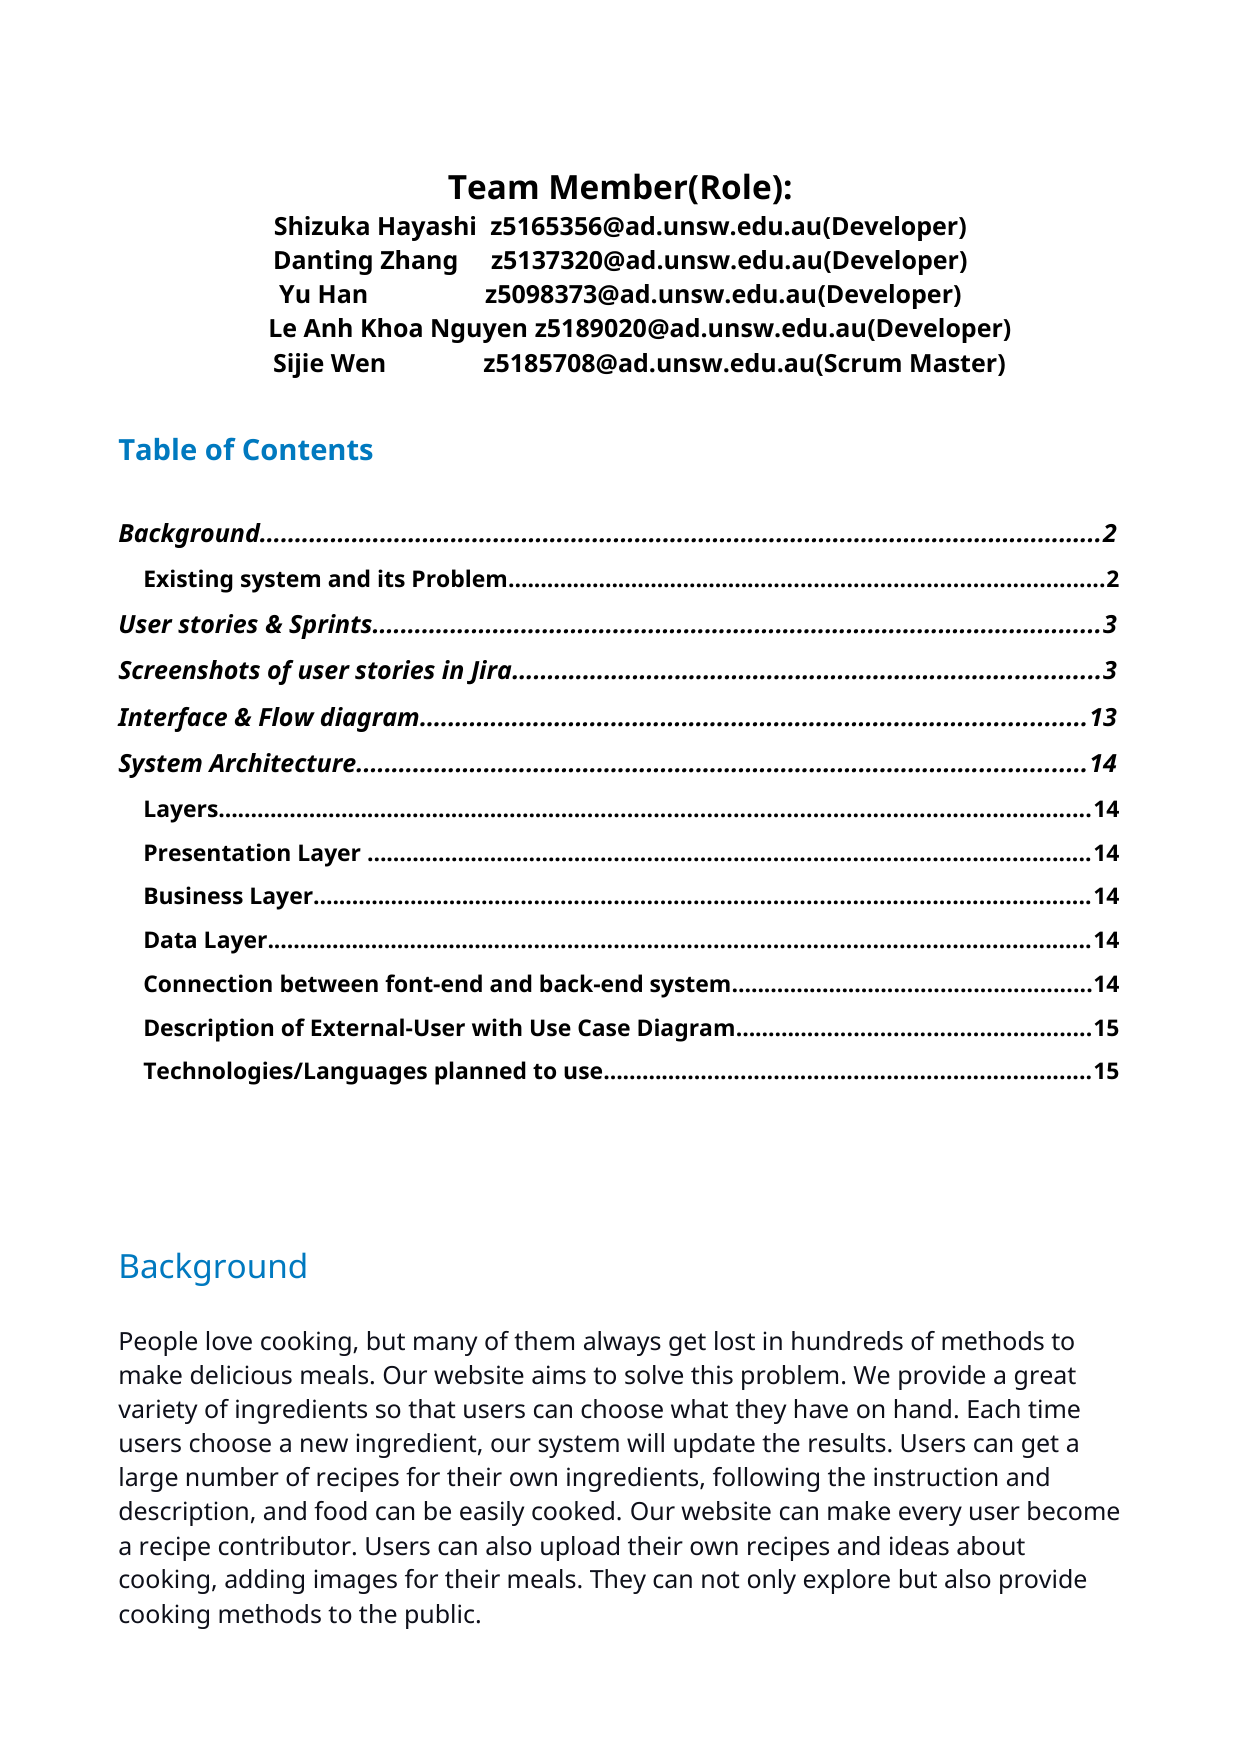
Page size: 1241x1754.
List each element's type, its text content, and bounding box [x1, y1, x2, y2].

subtitle Background [118, 1242, 1122, 1288]
text Interface & Flow diagram 13 [118, 699, 1122, 734]
text Data Layer 14 [143, 924, 1122, 955]
text Screenshots of user stories in Jira 3 [118, 653, 1122, 687]
text Existing system and its Problem 2 [143, 563, 1122, 594]
text Team Member(Role): [118, 163, 1122, 209]
text Yu Han z5098373@ad.unsw.edu.au(Developer) [118, 277, 1122, 311]
text Connection between font-end and back-end system 14 [143, 968, 1122, 999]
text Background 2 [118, 516, 1122, 550]
text User stories & Sprints 3 [118, 606, 1122, 641]
text Shizuka Hayashi z5165356@ad.unsw.edu.au(Developer) [118, 209, 1122, 243]
text Layers 14 [143, 793, 1122, 824]
text Business Layer 14 [143, 880, 1122, 911]
text Technologies/Languages planned to use 15 [143, 1055, 1122, 1086]
text Presentation Layer 14 [143, 836, 1122, 868]
text Le Anh Khoa Nguyen z5189020@ad.unsw.edu.au(Developer) [118, 311, 1122, 345]
text Sijie Wen z5185708@ad.unsw.edu.au(Scrum Master) [118, 345, 1122, 379]
text Description of External-User with Use Case Diagram 15 [143, 1011, 1122, 1043]
subtitle Table of Contents [118, 429, 1122, 469]
text Danting Zhang z5137320@ad.unsw.edu.au(Developer) [118, 243, 1122, 277]
text System Architecture 14 [118, 746, 1122, 780]
